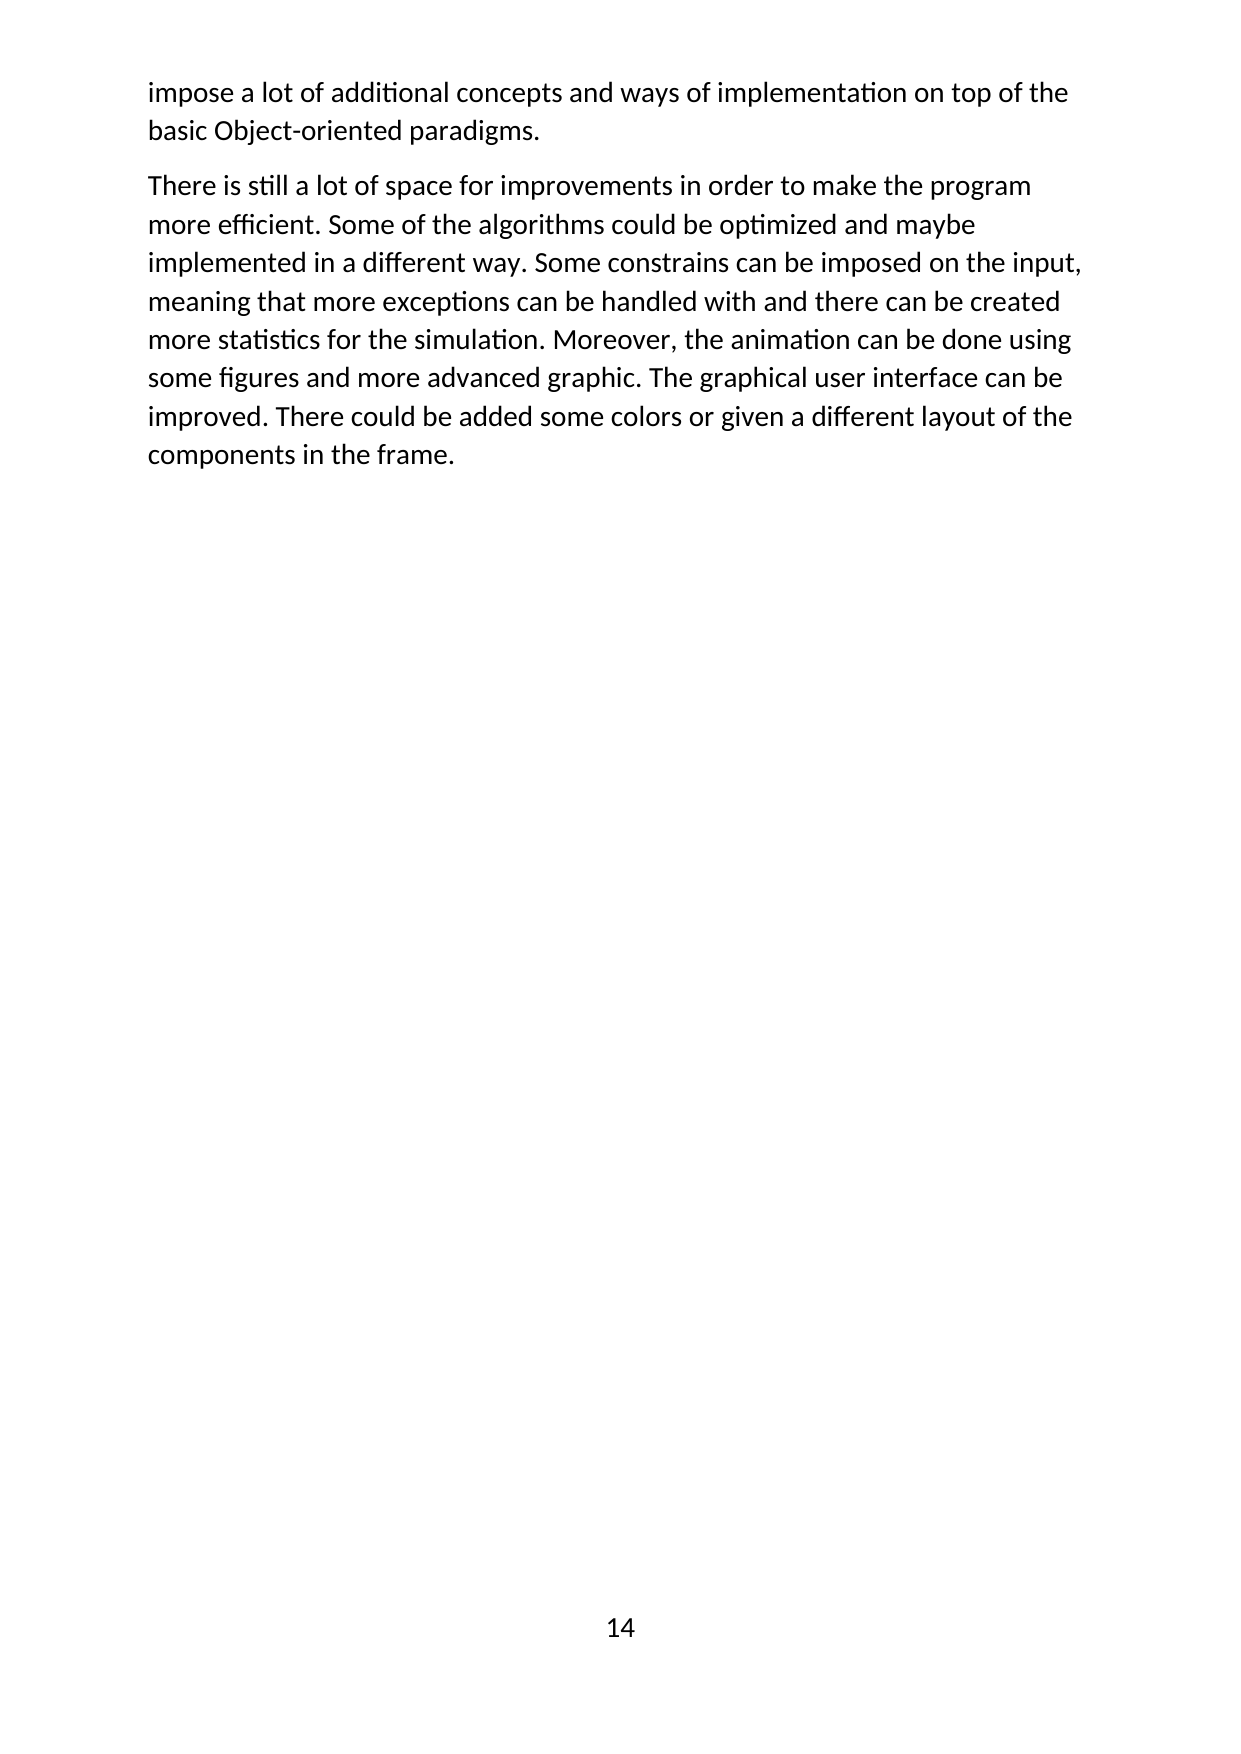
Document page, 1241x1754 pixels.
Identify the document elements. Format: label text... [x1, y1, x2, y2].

text There is still a lot of space for improvements in order to make the program more efficient. Some of the algorithms could be optimized and maybe implemented in a different way. Some constrains can be imposed on the input, meaning that more exceptions can be handled with and there can be created more statistics for the simulation. Moreover, the animation can be done using some figures and more advanced graphic. The graphical user interface can be improved. There could be added some colors or given a different layout of the components in the frame. [148, 167, 1093, 472]
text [148, 74, 1093, 148]
